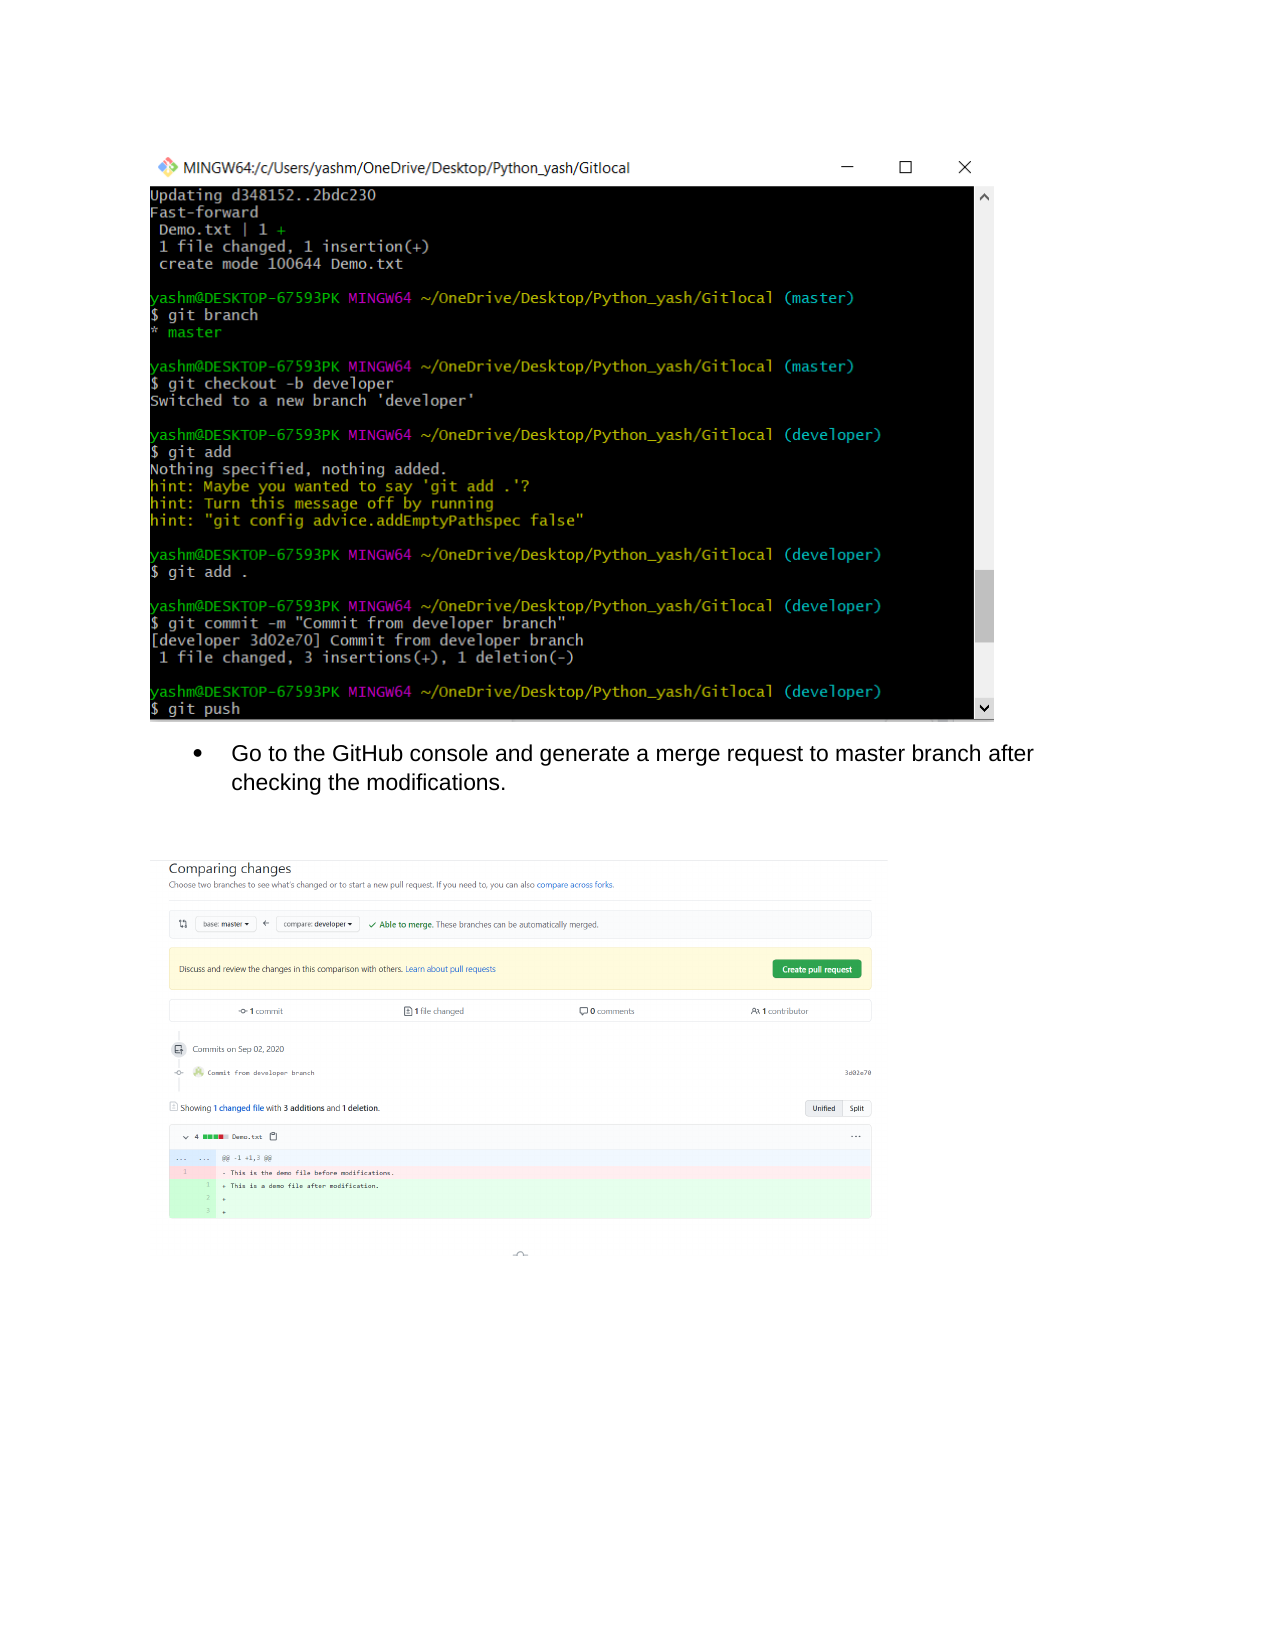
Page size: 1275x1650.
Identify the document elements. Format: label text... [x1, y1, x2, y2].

picture [150, 150, 994, 722]
picture [150, 860, 888, 1256]
list Go to the GitHub console and generate a merge request to master branch after checking the modifications. [194, 740, 1125, 795]
